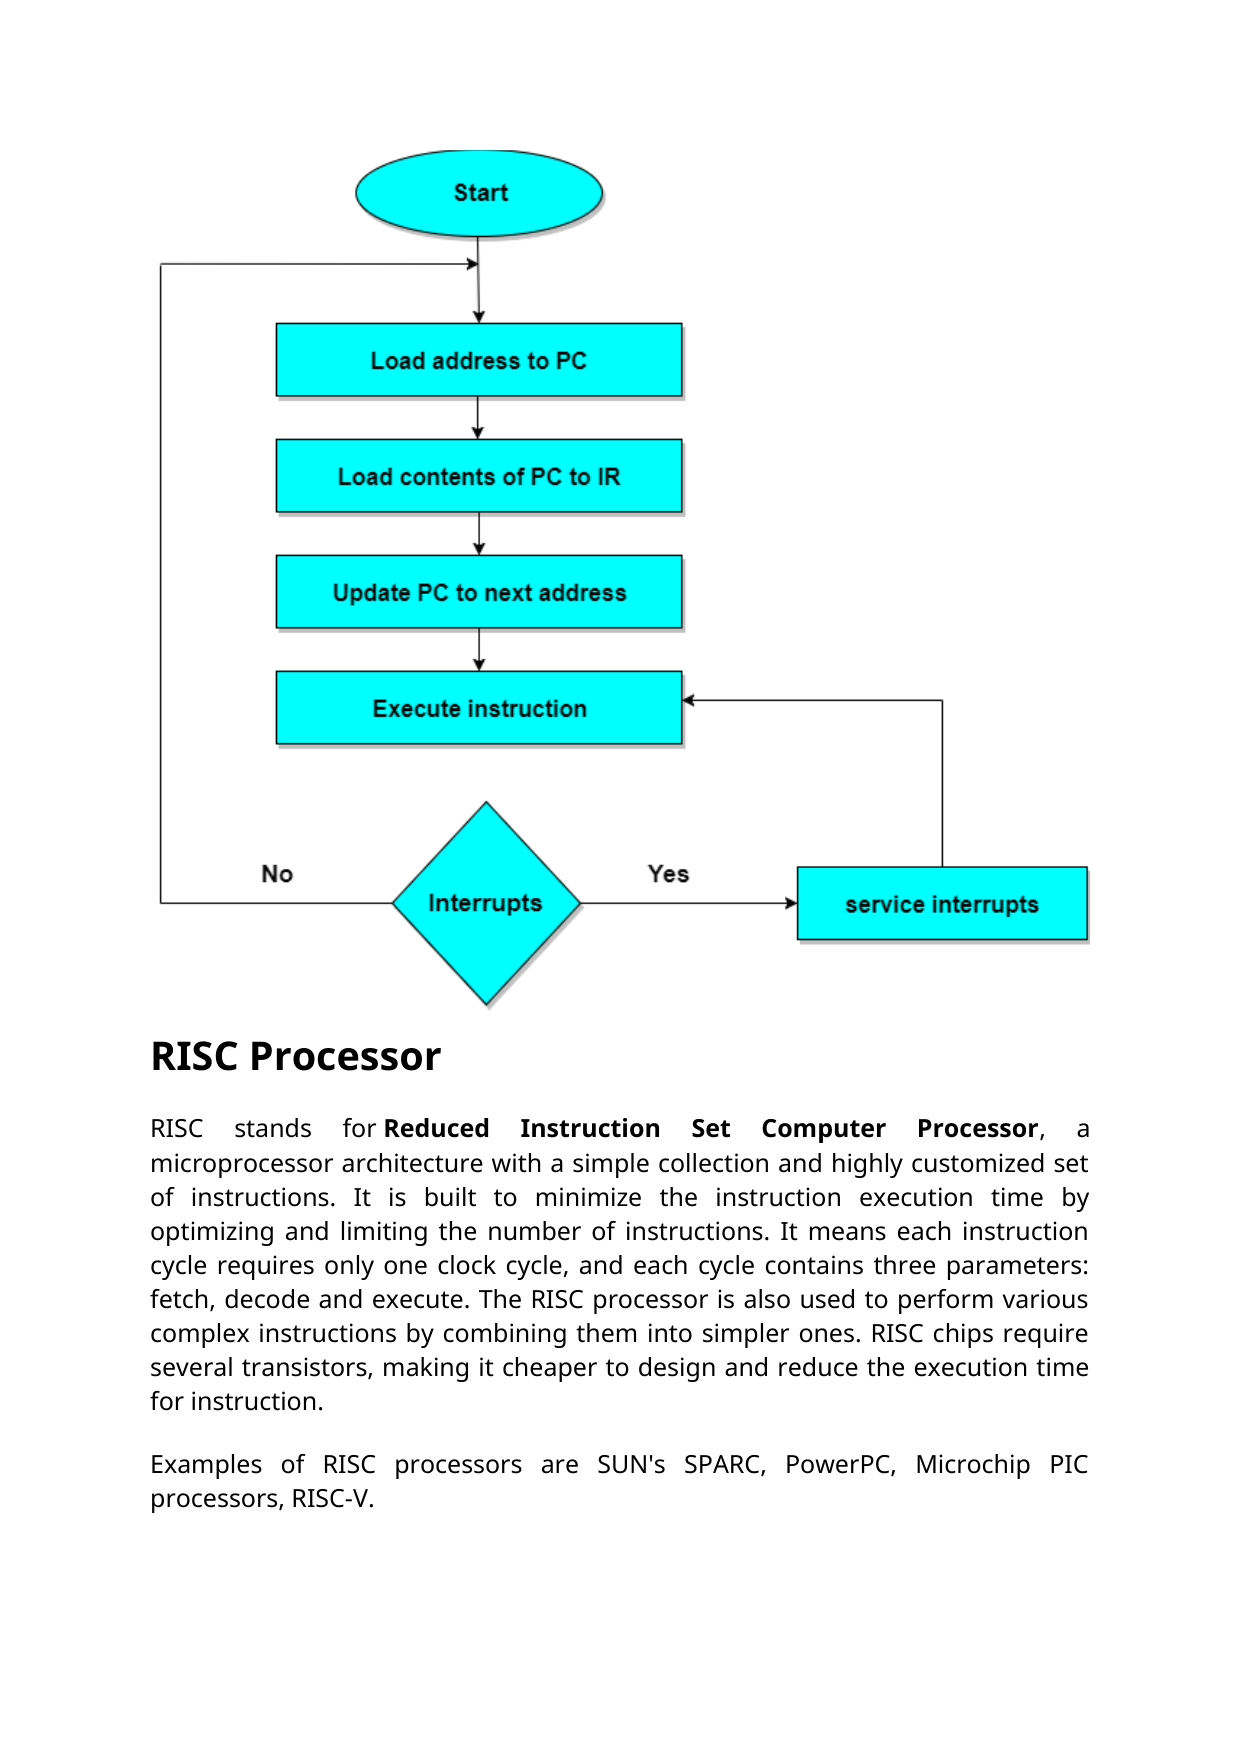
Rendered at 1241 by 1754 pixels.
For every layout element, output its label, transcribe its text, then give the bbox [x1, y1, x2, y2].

text Examples of RISC processors are SUN's SPARC, PowerPC, Microchip PIC processors, RISC-V. [150, 1447, 1090, 1515]
picture [150, 150, 1091, 1010]
subtitle RISC Processor [150, 1028, 1090, 1082]
text RISC stands for Reduced Instruction Set Computer Processor, a microprocessor architecture with a simple collection and highly customized set of instructions. It is built to minimize the instruction execution time by optimizing and limiting the number of instructions. It means each instruction cycle requires only one clock cycle, and each cycle contains three parameters: fetch, decode and execute. The RISC processor is also used to perform various complex instructions by combining them into simpler ones. RISC chips require several transistors, making it cheaper to design and reduce the execution time for instruction. [150, 1111, 1090, 1418]
